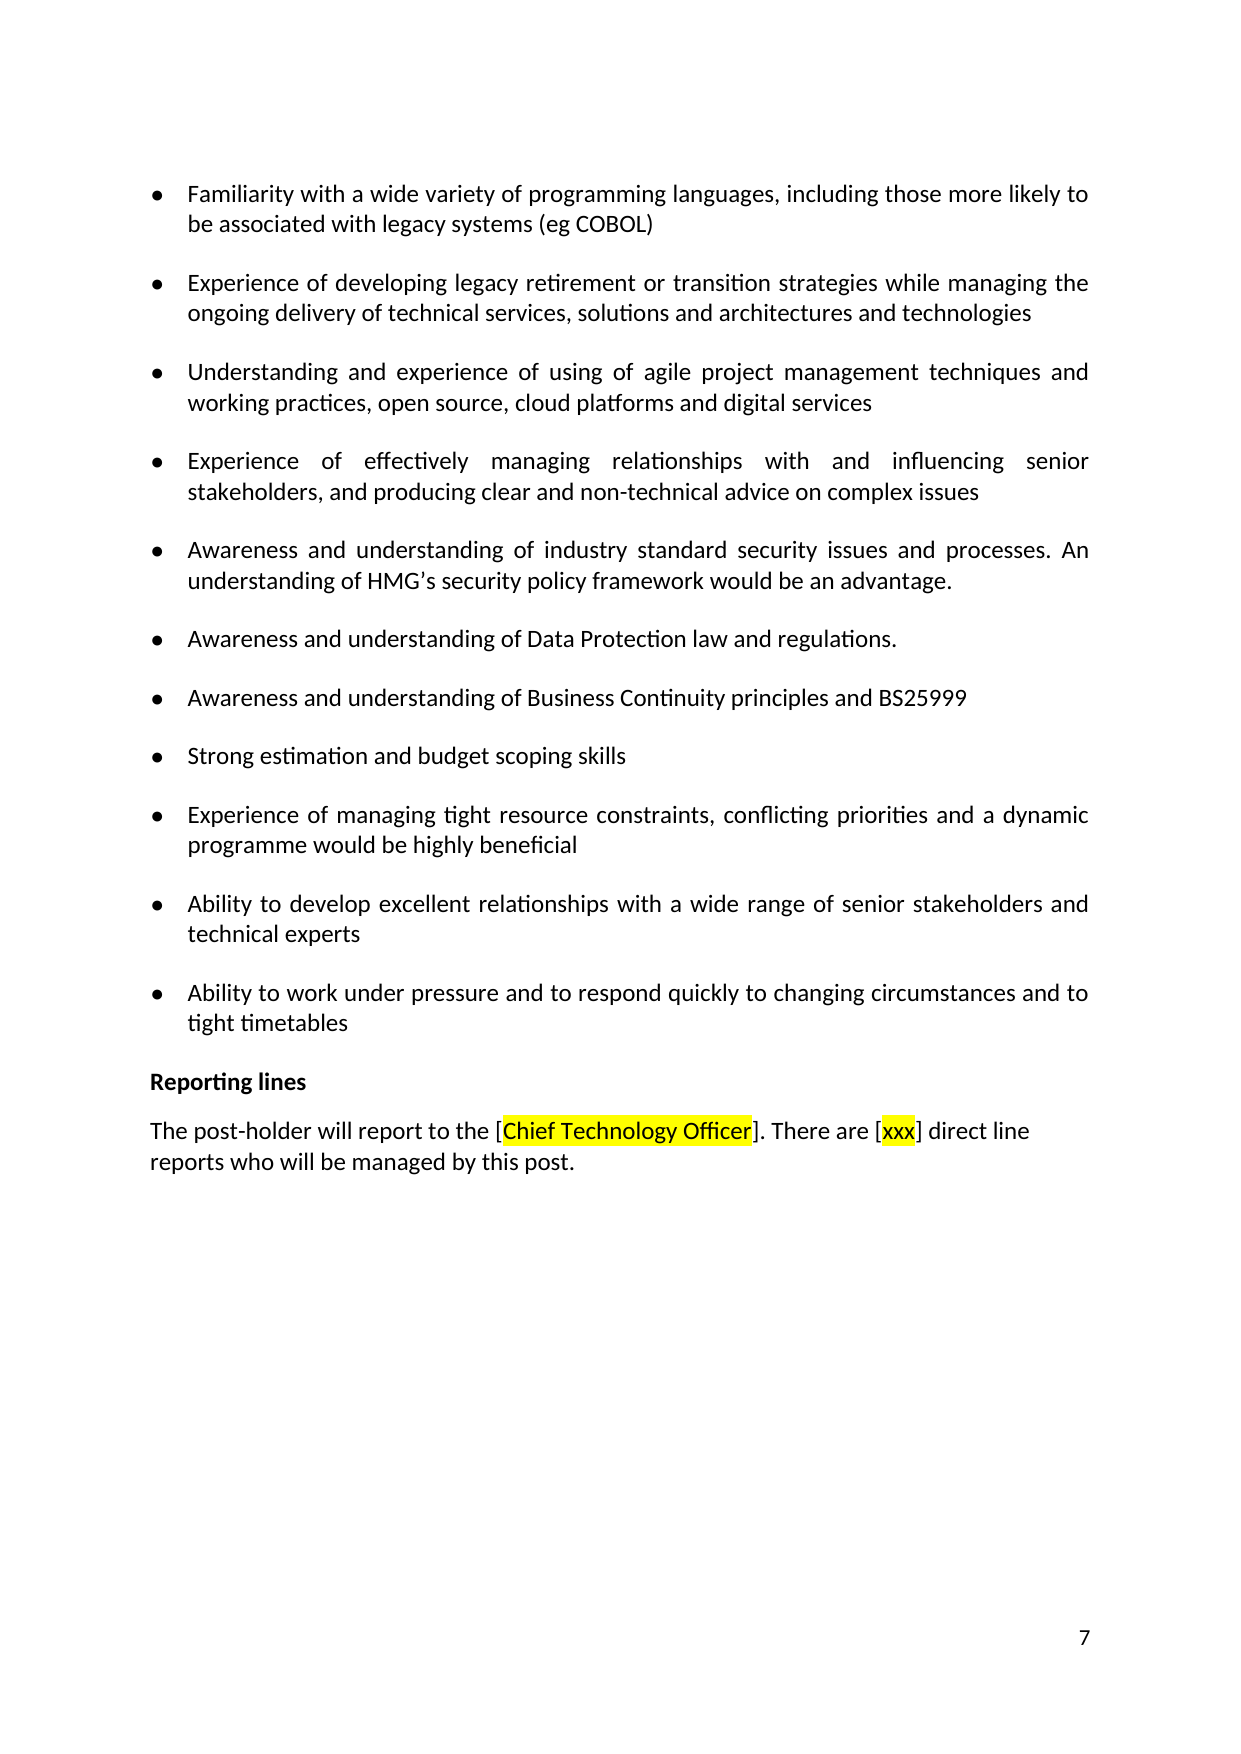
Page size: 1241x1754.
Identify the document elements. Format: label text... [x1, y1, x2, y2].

list Awareness and understanding of Business Continuity principles and BS25999 [150, 682, 1090, 712]
text The post-holder will report to the [Chief Technology Officer]. There are [xxx] direct line reports who will be managed by this post. [150, 1115, 1090, 1176]
list Ability to develop excellent relationships with a wide range of senior stakeholders and technical experts [150, 888, 1090, 949]
text Reporting lines [150, 1066, 1090, 1097]
list Familiarity with a wide variety of programming languages, including those more likely to be associated with legacy systems (eg COBOL) [150, 178, 1090, 239]
list Awareness and understanding of Data Protection law and regulations. [150, 623, 1090, 654]
list Understanding and experience of using of agile project management techniques and working practices, open source, cloud platforms and digital services [150, 356, 1090, 417]
list Awareness and understanding of industry standard security issues and processes. An understanding of HMG’s security policy framework would be an advantage. [150, 534, 1090, 595]
list Strong estimation and budget scoping skills [150, 740, 1090, 771]
list Experience of managing tight resource constraints, conflicting priorities and a dynamic programme would be highly beneficial [150, 799, 1090, 860]
list Experience of developing legacy retirement or transition strategies while managing the ongoing delivery of technical services, solutions and architectures and technologies [150, 267, 1090, 328]
list Ability to work under pressure and to respond quickly to changing circumstances and to tight timetables [150, 977, 1090, 1038]
list Experience of effectively managing relationships with and influencing senior stakeholders, and producing clear and non-technical advice on complex issues [150, 445, 1090, 506]
